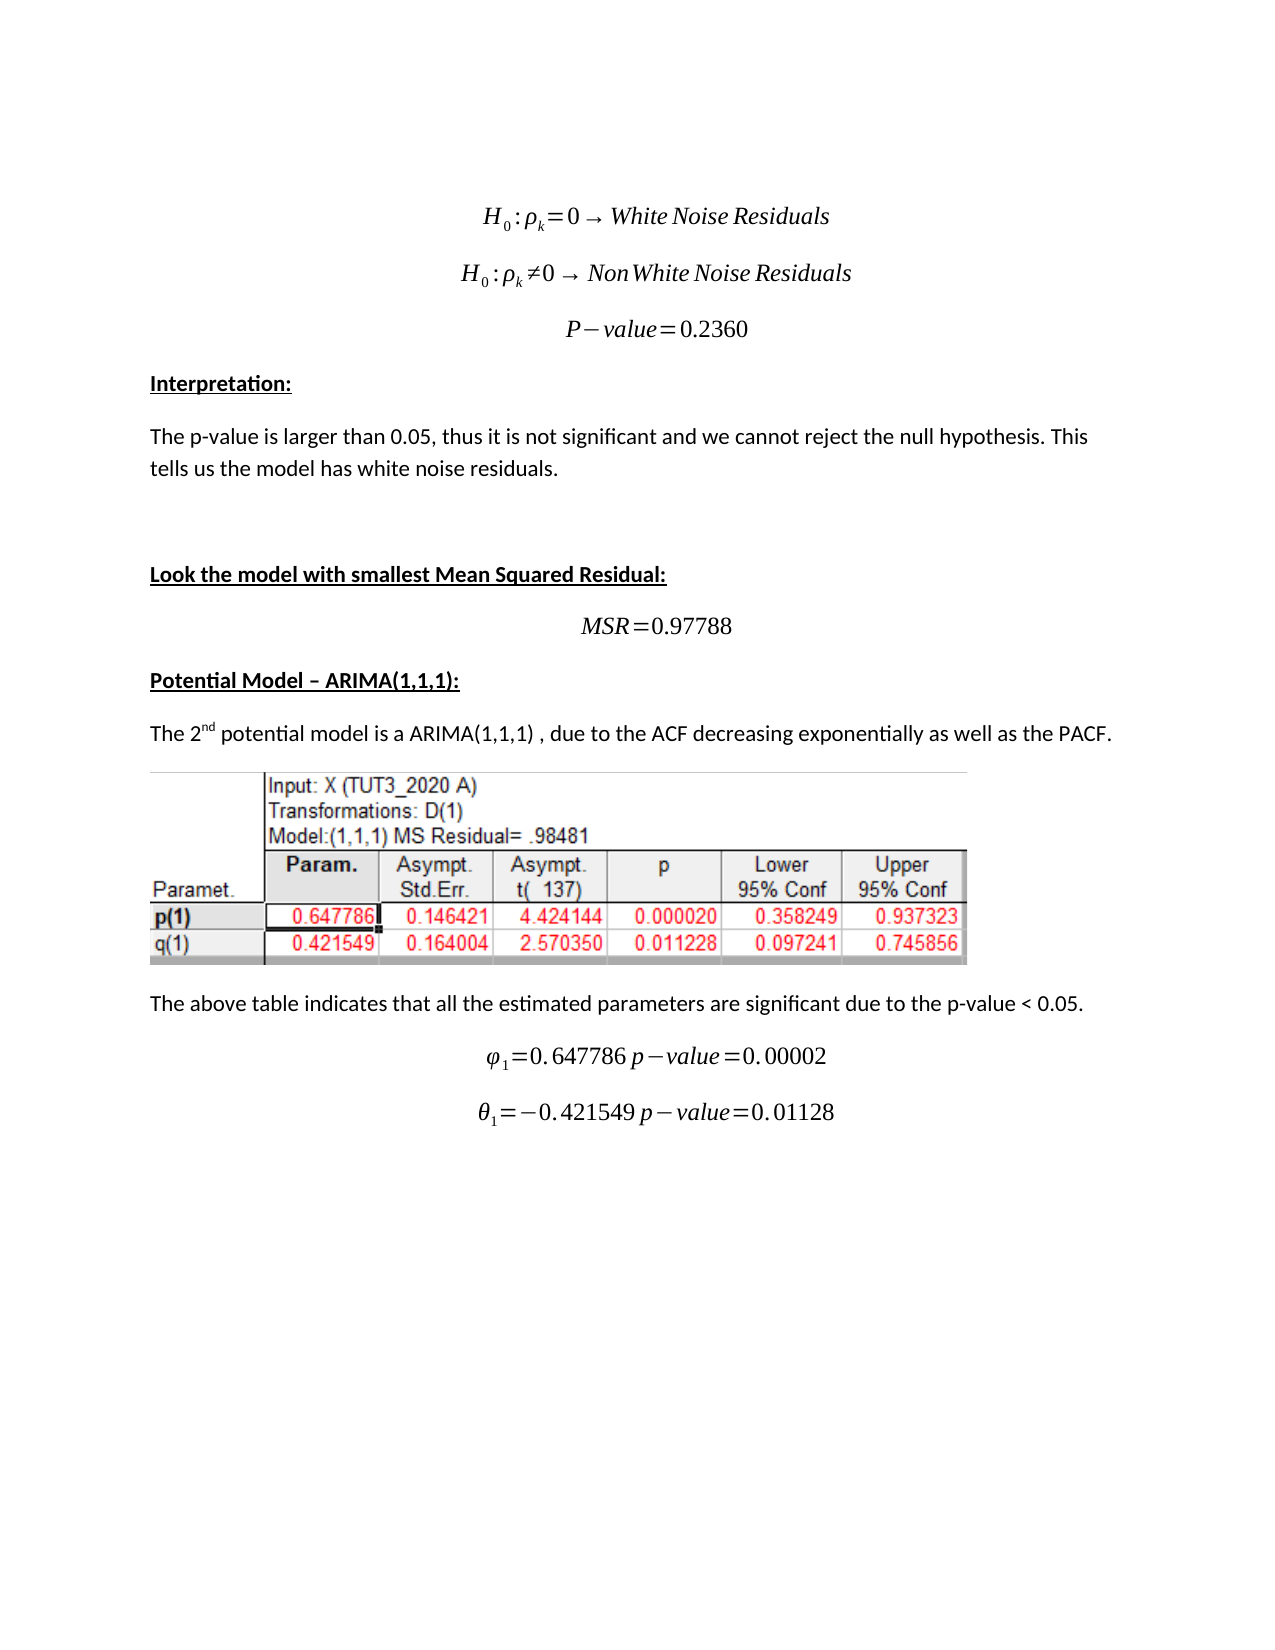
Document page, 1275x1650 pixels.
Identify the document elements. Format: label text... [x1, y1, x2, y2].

text Potential Model – ARIMA(1,1,1): [150, 666, 1125, 694]
text The 2nd potential model is a ARIMA(1,1,1) , due to the ACF decreasing exponentially as well as the PACF. [150, 719, 1125, 747]
text Look the model with smallest Mean Squared Residual: [150, 560, 1125, 588]
text Interpretation: [150, 369, 1125, 397]
text The p-value is larger than 0.05, thus it is not significant and we cannot reject the null hypothesis. This tells us the model has white noise residuals. [150, 422, 1125, 482]
text The above table indicates that all the estimated parameters are significant due to the p-value < 0.05. [150, 989, 1125, 1017]
picture [150, 772, 968, 965]
